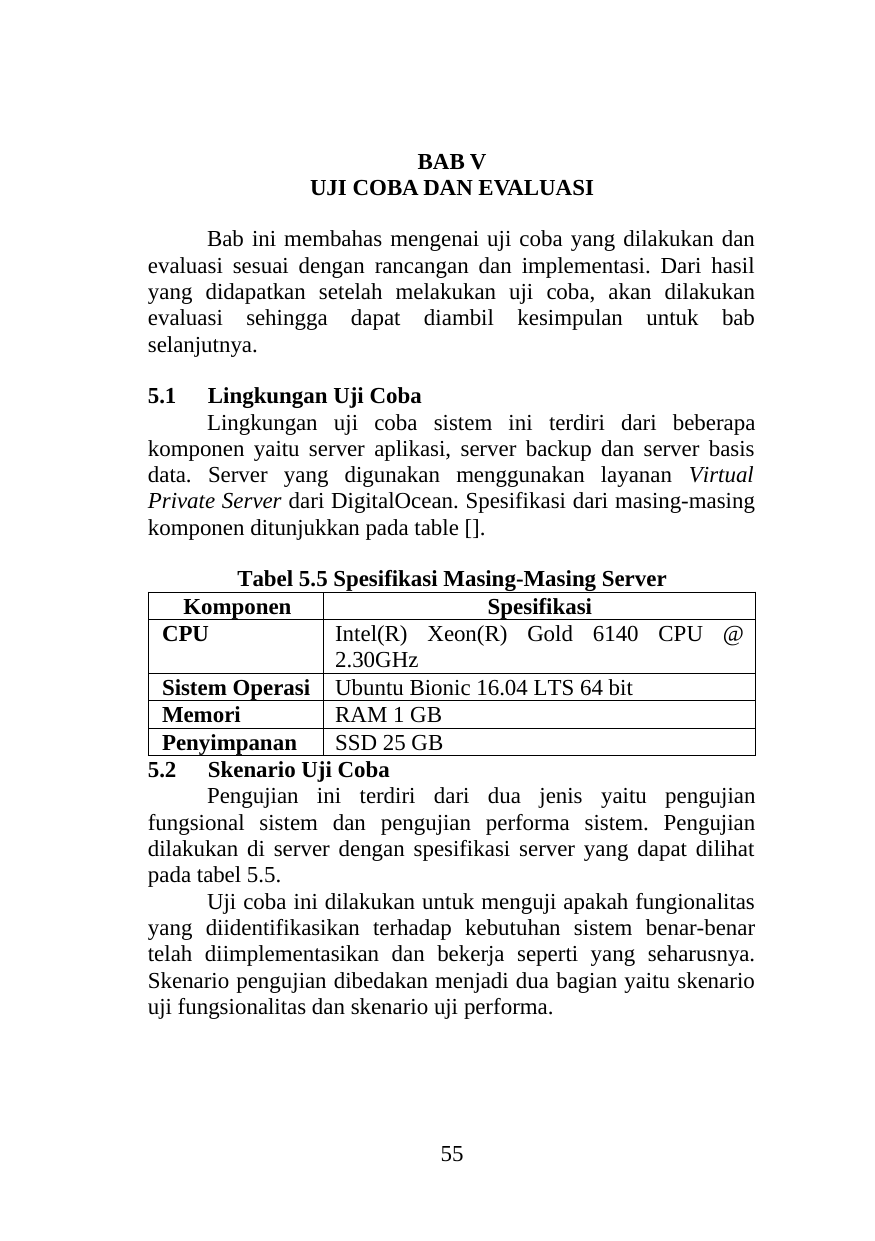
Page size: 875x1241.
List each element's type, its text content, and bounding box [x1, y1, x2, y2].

text Pengujian ini terdiri dari dua jenis yaitu pengujian fungsional sistem dan pengujian performa sistem. Pengujian dilakukan di server dengan spesifikasi server yang dapat dilihat pada tabel 5.5. [148, 782, 756, 888]
table_cell SSD 25 GB [324, 729, 755, 755]
text Bab ini membahas mengenai uji coba yang dilakukan dan evaluasi sesuai dengan rancangan dan implementasi. Dari hasil yang didapatkan setelah melakukan uji coba, akan dilakukan evaluasi sehingga dapat diambil kesimpulan untuk bab selanjutnya. [148, 225, 756, 357]
table_cell Ubuntu Bionic 16.04 LTS 64 bit [324, 674, 755, 700]
subtitle Skenario Uji Coba [148, 756, 756, 782]
subtitle Lingkungan Uji Coba [148, 382, 756, 408]
table_cell RAM 1 GB [324, 701, 755, 728]
text Tabel 5.5 Spesifikasi Masing-Masing Server [148, 565, 756, 592]
table_header Komponen [149, 593, 323, 619]
table_cell CPU [149, 620, 323, 673]
text Lingkungan uji coba sistem ini terdiri dari beberapa komponen yaitu server aplikasi, server backup dan server basis data. Server yang digunakan menggunakan layanan Virtual Private Server dari DigitalOcean. Spesifikasi dari masing-masing komponen ditunjukkan pada table []. [148, 408, 756, 540]
table_cell Penyimpanan [149, 729, 323, 755]
subtitle BAB V UJI COBA DAN EVALUASI [148, 148, 756, 200]
table_cell Sistem Operasi [149, 674, 323, 700]
table_cell Memori [149, 701, 323, 728]
text Uji coba ini dilakukan untuk menguji apakah fungionalitas yang diidentifikasikan terhadap kebutuhan sistem benar-benar telah diimplementasikan dan bekerja seperti yang seharusnya. Skenario pengujian dibedakan menjadi dua bagian yaitu skenario uji fungsionalitas dan skenario uji performa. [148, 888, 756, 1019]
table_cell Intel(R) Xeon(R) Gold 6140 CPU @ 2.30GHz [324, 620, 755, 673]
table_header Spesifikasi [324, 593, 755, 619]
